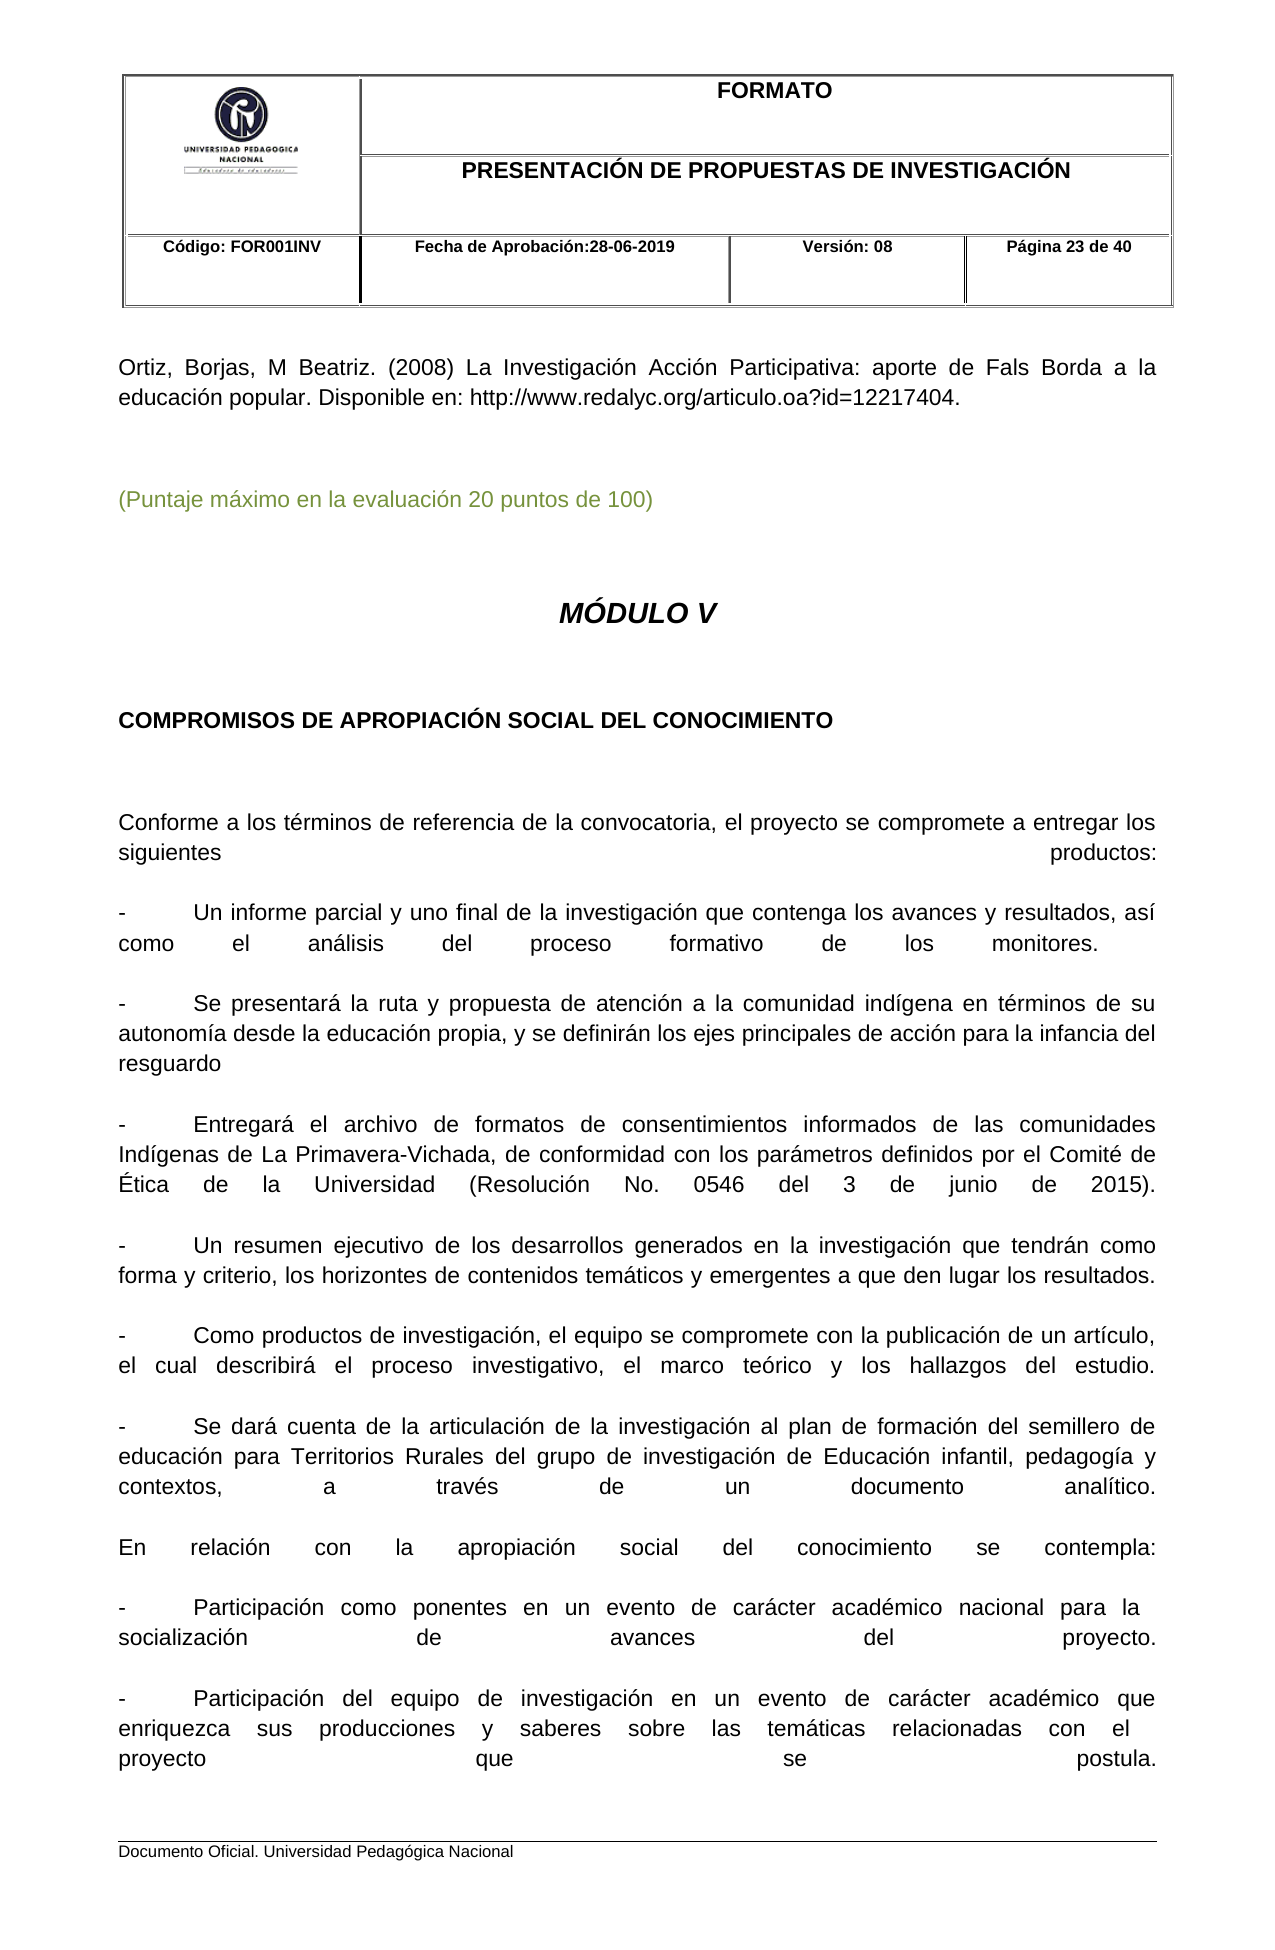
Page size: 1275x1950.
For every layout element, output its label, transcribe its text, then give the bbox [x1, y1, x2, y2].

text (Puntaje máximo en la evaluación 20 puntos de 100) [118, 486, 1157, 512]
text COMPROMISOS DE APROPIACIÓN SOCIAL DEL CONOCIMIENTO [118, 707, 1157, 733]
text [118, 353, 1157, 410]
picture [184, 87, 300, 175]
text MÓDULO V [118, 596, 1157, 630]
